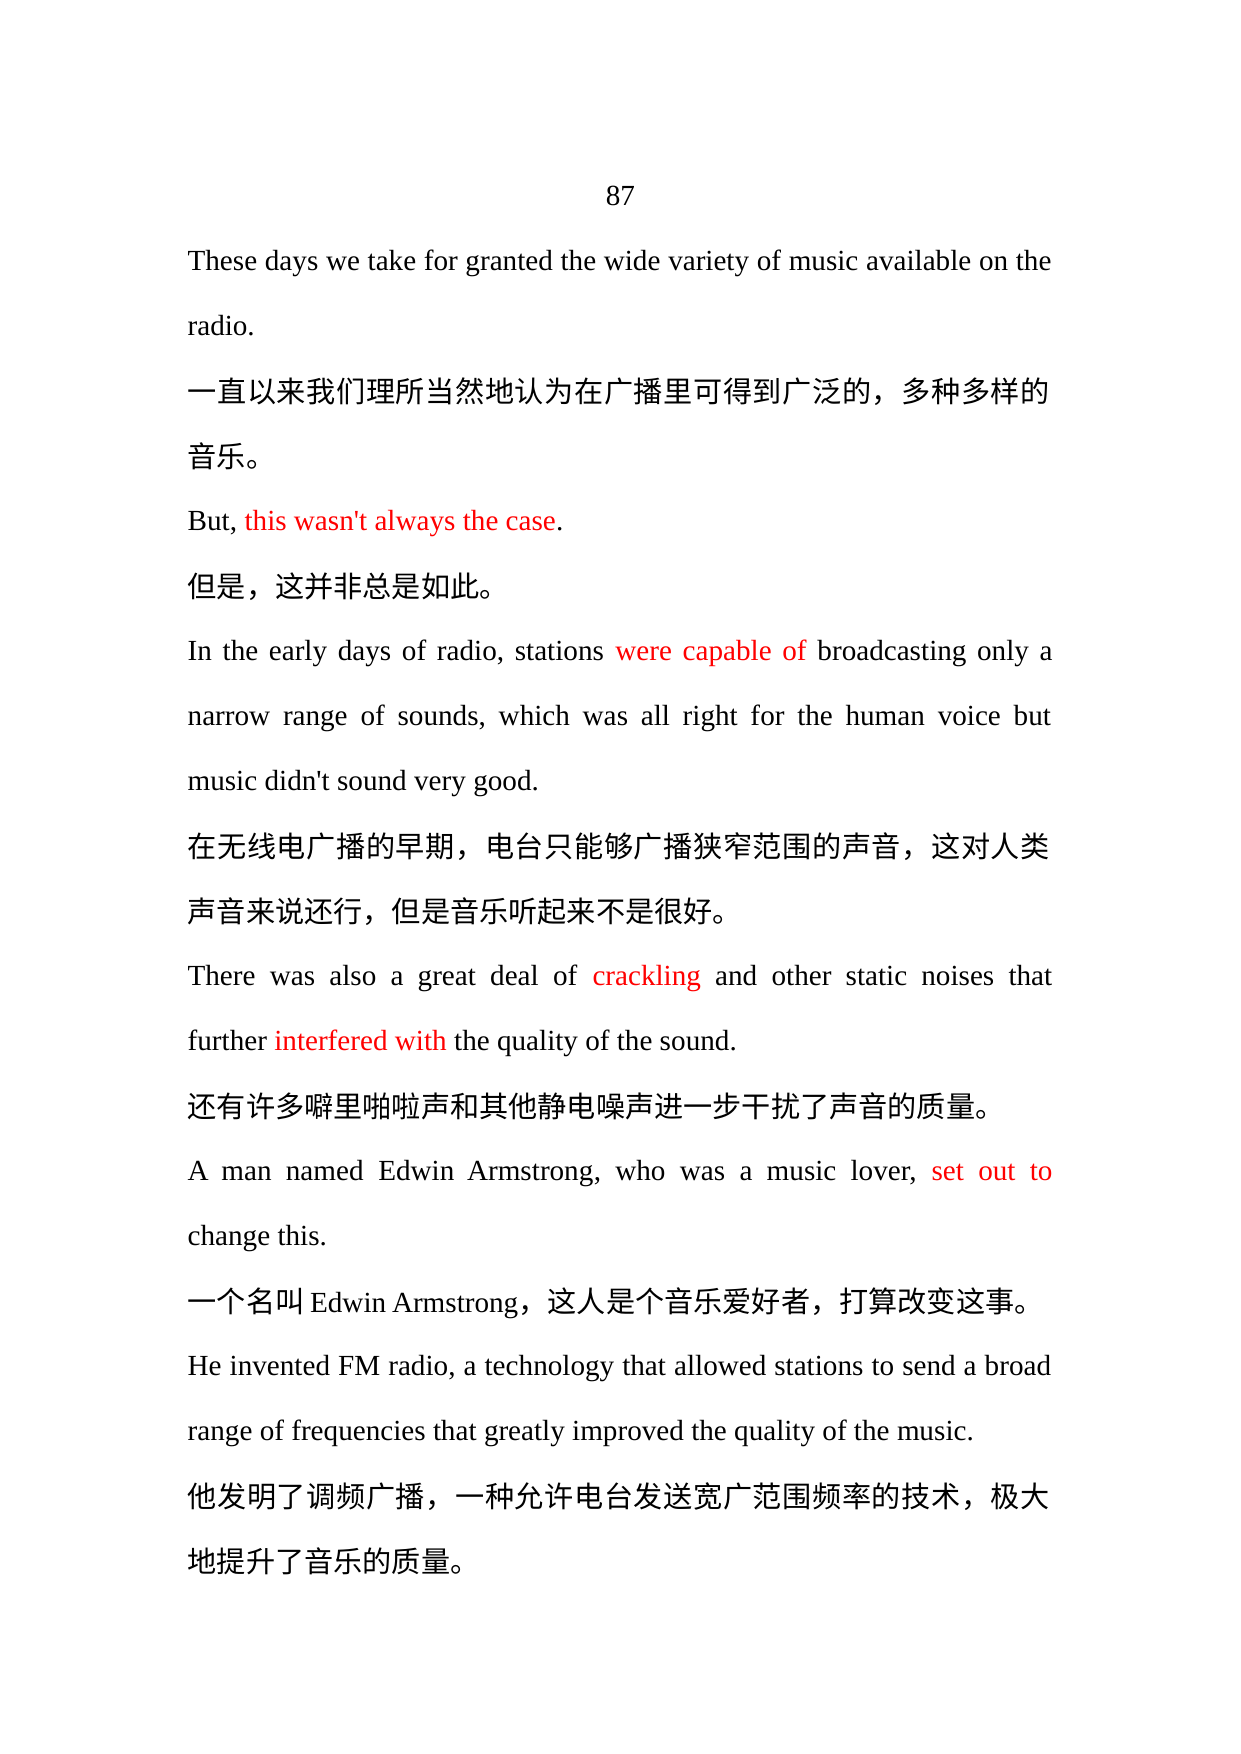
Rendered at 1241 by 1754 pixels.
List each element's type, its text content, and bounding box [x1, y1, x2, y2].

text 一个名叫Edwin Armstrong，这人是个音乐爱好者，打算改变这事。 [187, 1267, 1053, 1332]
text 在无线电广播的早期，电台只能够广播狭窄范围的声音，这对人类声音来说还行，但是音乐听起来不是很好。 [187, 812, 1053, 942]
text In the early days of radio, stations were capable of broadcasting only a narrow range of sounds, which was all right for the human voice but music didn't sound very good. [187, 617, 1053, 812]
text He invented FM radio, a technology that allowed stations to send a broad range of frequencies that greatly improved the quality of the music. [187, 1332, 1053, 1462]
text There was also a great deal of crackling and other static noises that further interfered with the quality of the sound. [187, 942, 1053, 1072]
text A man named Edwin Armstrong, who was a music lover, set out to change this. [187, 1137, 1053, 1267]
text 但是，这并非总是如此。 [187, 552, 1053, 617]
text 87 [187, 162, 1053, 227]
text But, this wasn't always the case. [187, 487, 1053, 552]
text 还有许多噼里啪啦声和其他静电噪声进一步干扰了声音的质量。 [187, 1072, 1053, 1137]
text 一直以来我们理所当然地认为在广播里可得到广泛的，多种多样的音乐。 [187, 357, 1053, 487]
text 他发明了调频广播，一种允许电台发送宽广范围频率的技术，极大地提升了音乐的质量。 [187, 1462, 1053, 1592]
text These days we take for granted the wide variety of music available on the radio. [187, 227, 1053, 357]
